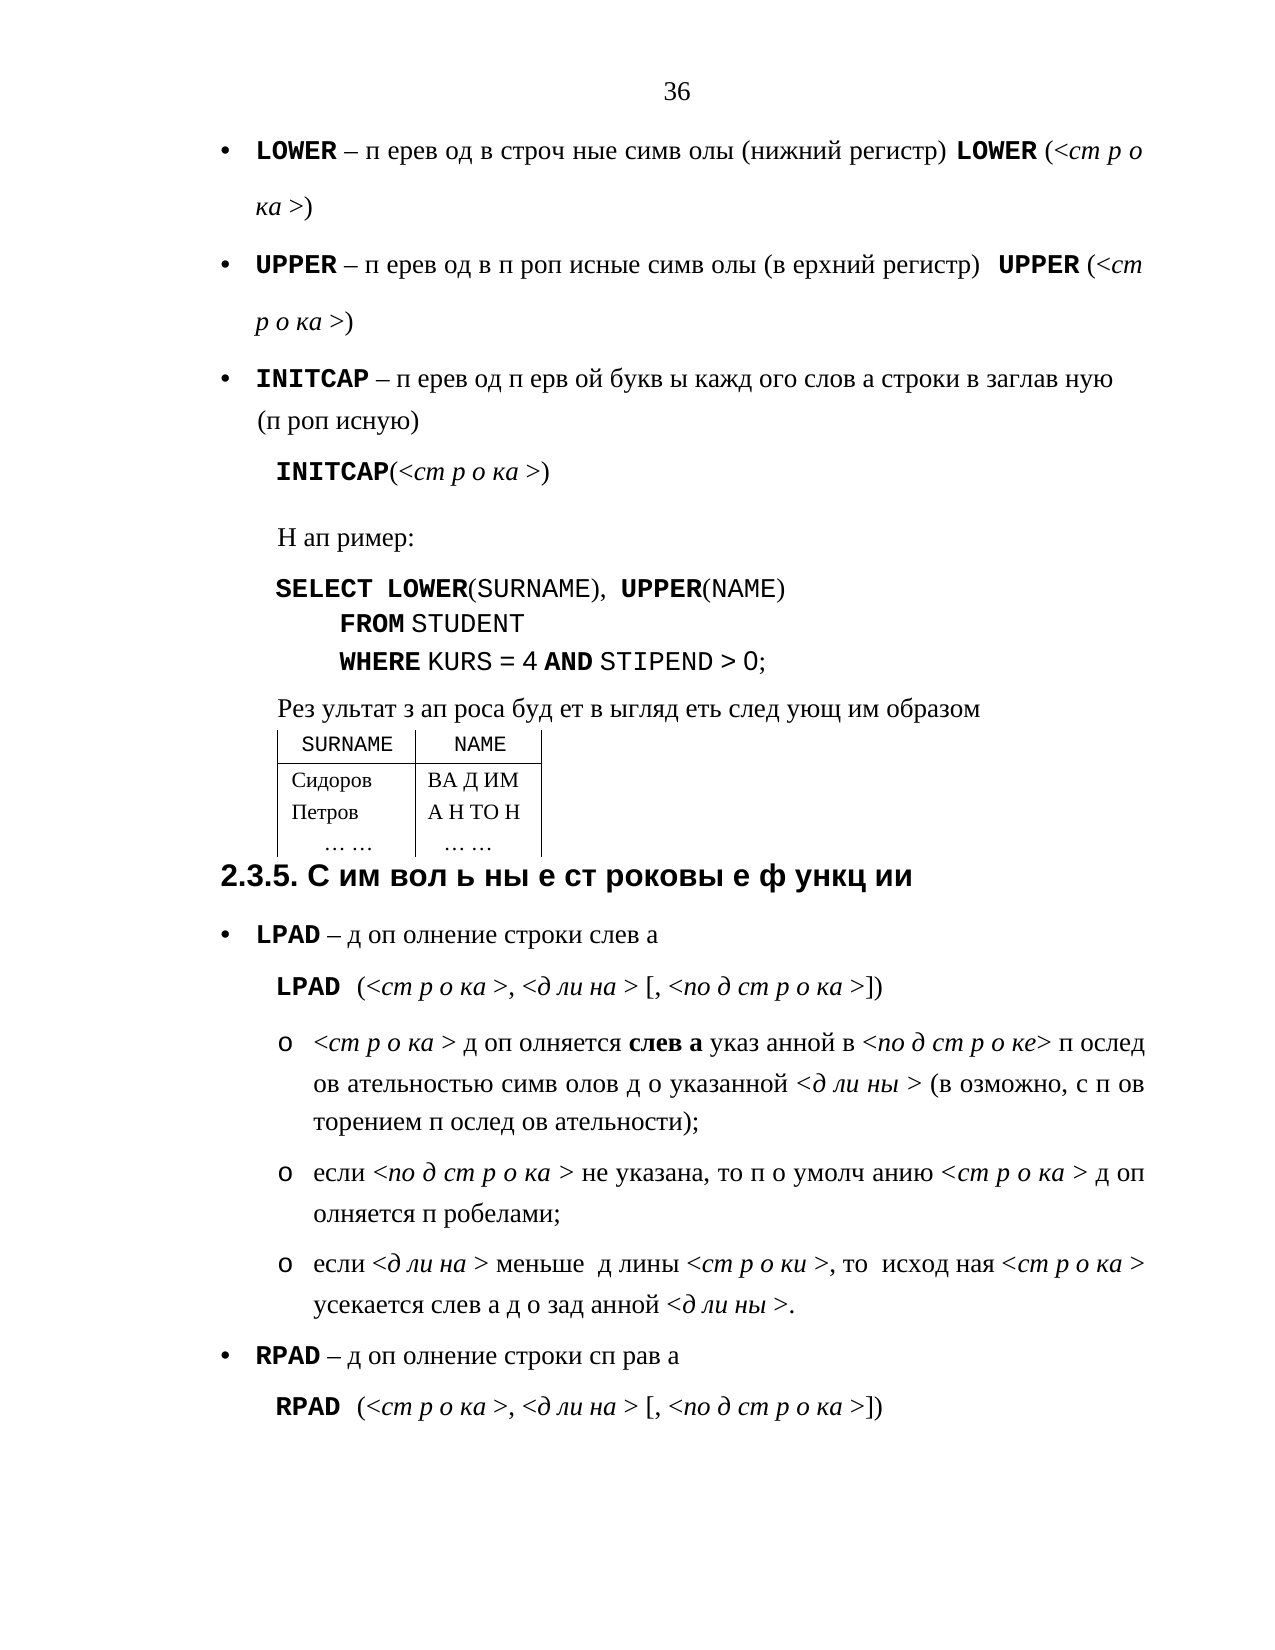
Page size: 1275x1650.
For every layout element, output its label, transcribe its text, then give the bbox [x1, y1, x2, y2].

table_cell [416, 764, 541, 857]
text Рез ультат з ап роса буд ет в ыгляд еть след ующ им образом [277, 692, 1145, 723]
list LOWER – п ерев од в строч ные симв олы (нижний регистр) LOWER (<ст р о ка >) [220, 134, 1145, 221]
list если <по д ст р о ка > не указана, то п о умолч анию <ст р о ка > д оп олняется п робелами; [277, 1156, 1145, 1228]
text INITCAP(<ст р о ка >) [275, 455, 1147, 488]
list если <д ли на > меньше д лины <ст р о ки >, то исход ная <ст р о ка > усекается слев а д о зад анной <д ли ны >. [277, 1248, 1145, 1319]
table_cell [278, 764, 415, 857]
text FROM STUDENT [292, 609, 1143, 640]
list RPAD – д оп олнение строки сп рав а [220, 1339, 1145, 1373]
text LPAD (<ст р о ка >, <д ли на > [, <по д ст р о ка >]) [275, 970, 1147, 1003]
text Н ап ример: [277, 521, 1145, 552]
list LPAD – д оп олнение строки слев а [220, 918, 1145, 952]
text WHERE KURS = 4 AND STIPEND > 0; [292, 645, 1143, 678]
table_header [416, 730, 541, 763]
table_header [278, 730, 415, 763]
text SELECT LOWER(SURNAME), UPPER(NAME) [275, 572, 1151, 606]
text 2.3.5. С им вол ь ны е ст роковы е ф ункц ии [220, 857, 1143, 893]
text RPAD (<ст р о ка >, <д ли на > [, <по д ст р о ка >]) [275, 1391, 1147, 1424]
list INITCAP – п ерев од п ерв ой букв ы кажд ого слов а строки в заглав ную [220, 362, 1145, 396]
text (п роп исную) [257, 404, 1145, 435]
list <ст р о ка > д оп олняется слев а указ анной в <по д ст р о ке> п ослед ов ательностью симв олов д о указанной <д ли ны > (в озможно, с п ов торением п ослед ов ательности); [277, 1026, 1145, 1136]
list UPPER – п ерев од в п роп исные симв олы (в ерхний регистр) UPPER (<ст р о ка >) [220, 248, 1145, 336]
